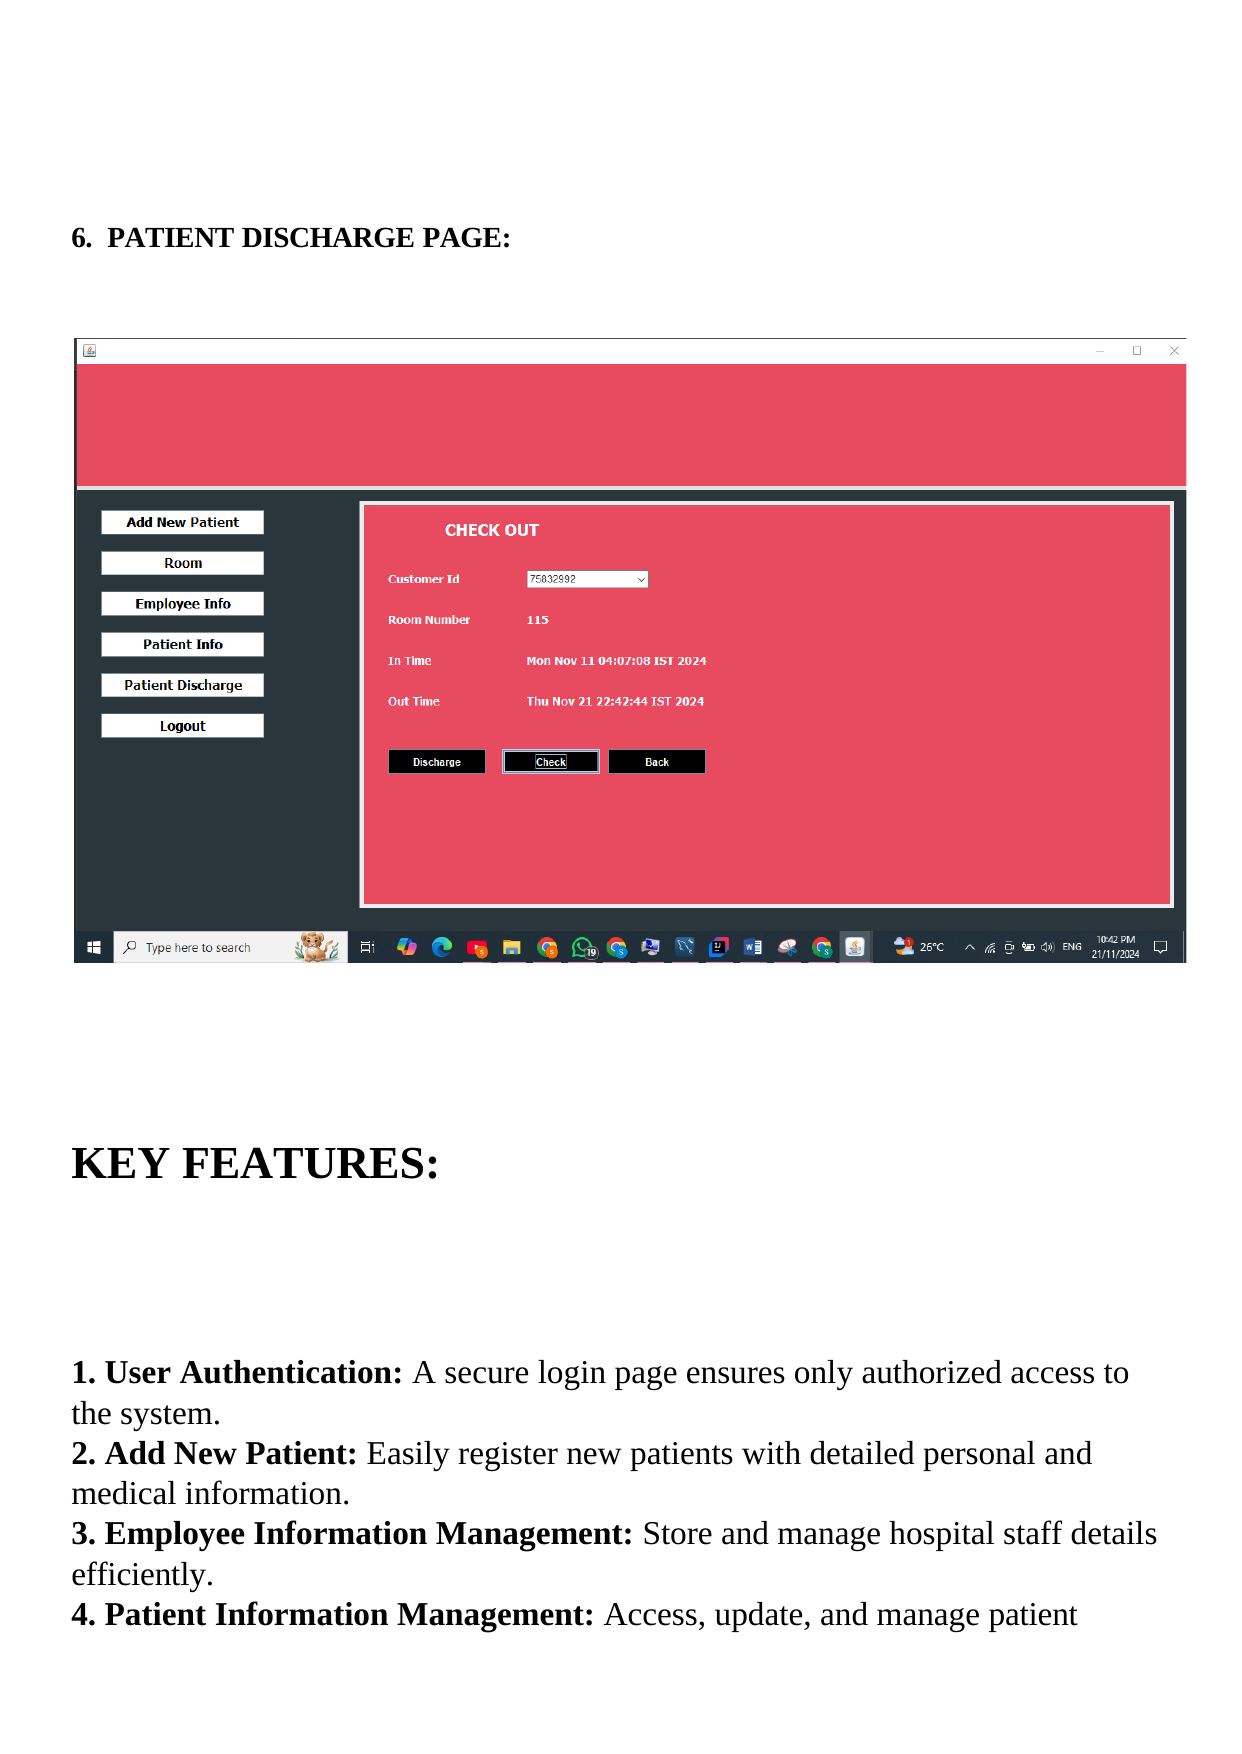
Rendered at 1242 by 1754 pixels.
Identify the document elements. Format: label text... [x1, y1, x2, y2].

list Add New Patient: Easily register new patients with detailed personal and medical information. [71, 1433, 1098, 1512]
subtitle KEY FEATURES: [71, 1136, 1212, 1188]
list Employee Information Management: Store and manage hospital staff details efficiently. [71, 1514, 1163, 1592]
list PATIENT DISCHARGE PAGE: [71, 220, 1212, 253]
list User Authentication: A secure login page ensures only authorized access to the system. [71, 1353, 1135, 1431]
picture [74, 338, 1187, 963]
list Patient Information Management: Access, update, and manage patient [71, 1594, 1212, 1632]
